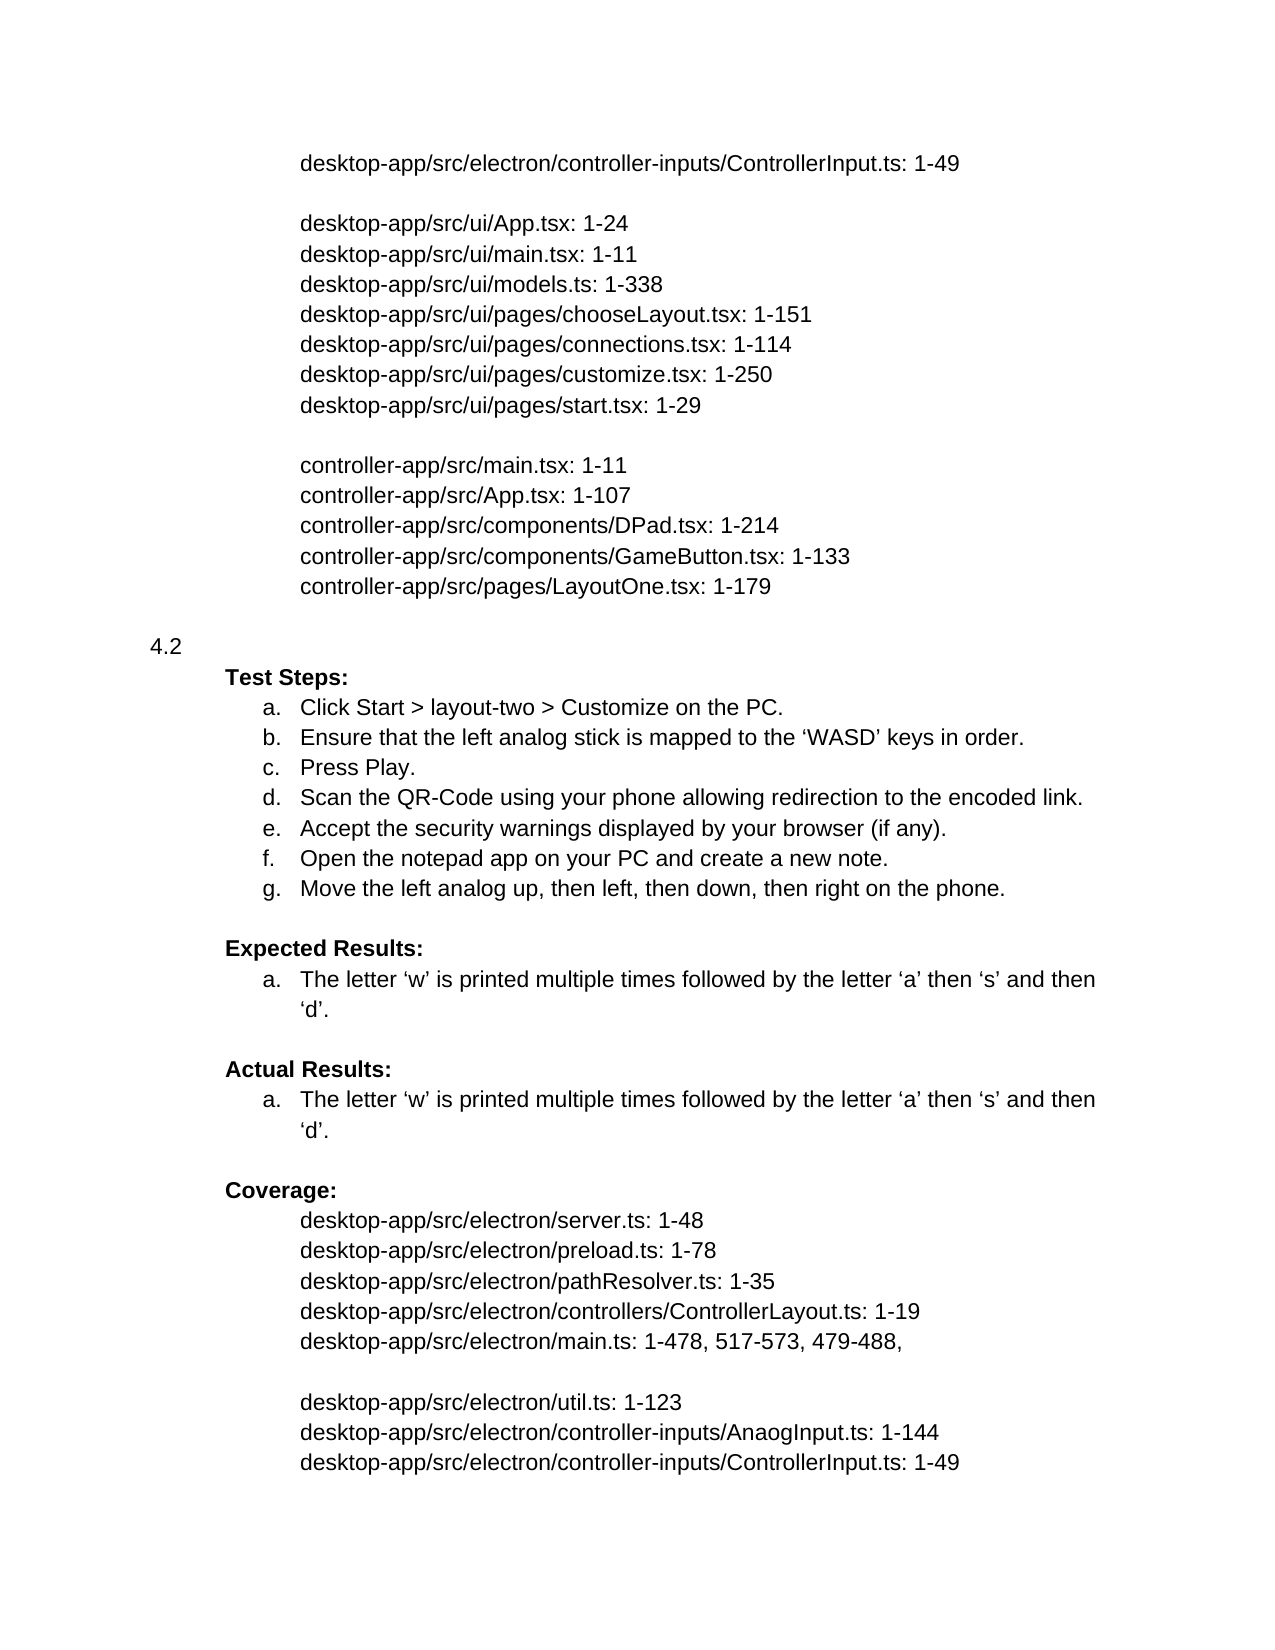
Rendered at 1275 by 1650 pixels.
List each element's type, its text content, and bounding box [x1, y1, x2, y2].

text Actual Results: [150, 1056, 1125, 1083]
text controller-app/src/components/DPad.tsx: 1-214 [225, 512, 1125, 539]
list Press Play. [262, 754, 1125, 781]
text desktop-app/src/electron/controller-inputs/ControllerInput.ts: 1-49 [225, 150, 1125, 176]
text desktop-app/src/electron/controller-inputs/ControllerInput.ts: 1-49 [225, 1449, 1125, 1475]
text desktop-app/src/electron/preload.ts: 1-78 [225, 1237, 1125, 1264]
list Move the left analog up, then left, then down, then right on the phone. [262, 875, 1125, 901]
text desktop-app/src/ui/App.tsx: 1-24 [150, 210, 1125, 237]
text desktop-app/src/ui/pages/customize.tsx: 1-250 [225, 361, 1125, 388]
text Coverage: [150, 1177, 1125, 1203]
list Ensure that the left analog stick is mapped to the ‘WASD’ keys in order. [262, 724, 1125, 750]
text desktop-app/src/electron/controllers/ControllerLayout.ts: 1-19 [225, 1298, 1125, 1324]
text controller-app/src/App.tsx: 1-107 [225, 482, 1125, 509]
text desktop-app/src/electron/main.ts: 1-478, 517-573, 479-488, [225, 1328, 1125, 1354]
text desktop-app/src/ui/pages/connections.tsx: 1-114 [225, 331, 1125, 358]
text 4.2 [150, 633, 1125, 660]
text desktop-app/src/ui/pages/chooseLayout.tsx: 1-151 [225, 301, 1125, 327]
text desktop-app/src/ui/models.ts: 1-338 [225, 271, 1125, 297]
text Test Steps: [150, 663, 1125, 690]
list Scan the QR-Code using your phone allowing redirection to the encoded link. [262, 784, 1125, 811]
text desktop-app/src/ui/main.tsx: 1-11 [225, 241, 1125, 267]
text controller-app/src/pages/LayoutOne.tsx: 1-179 [225, 573, 1125, 599]
text desktop-app/src/electron/server.ts: 1-48 [225, 1207, 1125, 1234]
list The letter ‘w’ is printed multiple times followed by the letter ‘a’ then ‘s’ and then ‘d’. [262, 966, 1125, 1022]
list Accept the security warnings displayed by your browser (if any). [262, 814, 1125, 841]
text controller-app/src/main.tsx: 1-11 [150, 452, 1125, 478]
text desktop-app/src/electron/util.ts: 1-123 [225, 1388, 1125, 1415]
text controller-app/src/components/GameButton.tsx: 1-133 [225, 543, 1125, 569]
text desktop-app/src/ui/pages/start.tsx: 1-29 [225, 392, 1125, 418]
text desktop-app/src/electron/controller-inputs/AnaogInput.ts: 1-144 [225, 1419, 1125, 1445]
list Open the notepad app on your PC and create a new note. [262, 845, 1125, 871]
text desktop-app/src/electron/pathResolver.ts: 1-35 [225, 1268, 1125, 1294]
list The letter ‘w’ is printed multiple times followed by the letter ‘a’ then ‘s’ and then ‘d’. [262, 1086, 1125, 1143]
text Expected Results: [150, 935, 1125, 962]
list Click Start > layout-two > Customize on the PC. [262, 694, 1125, 720]
